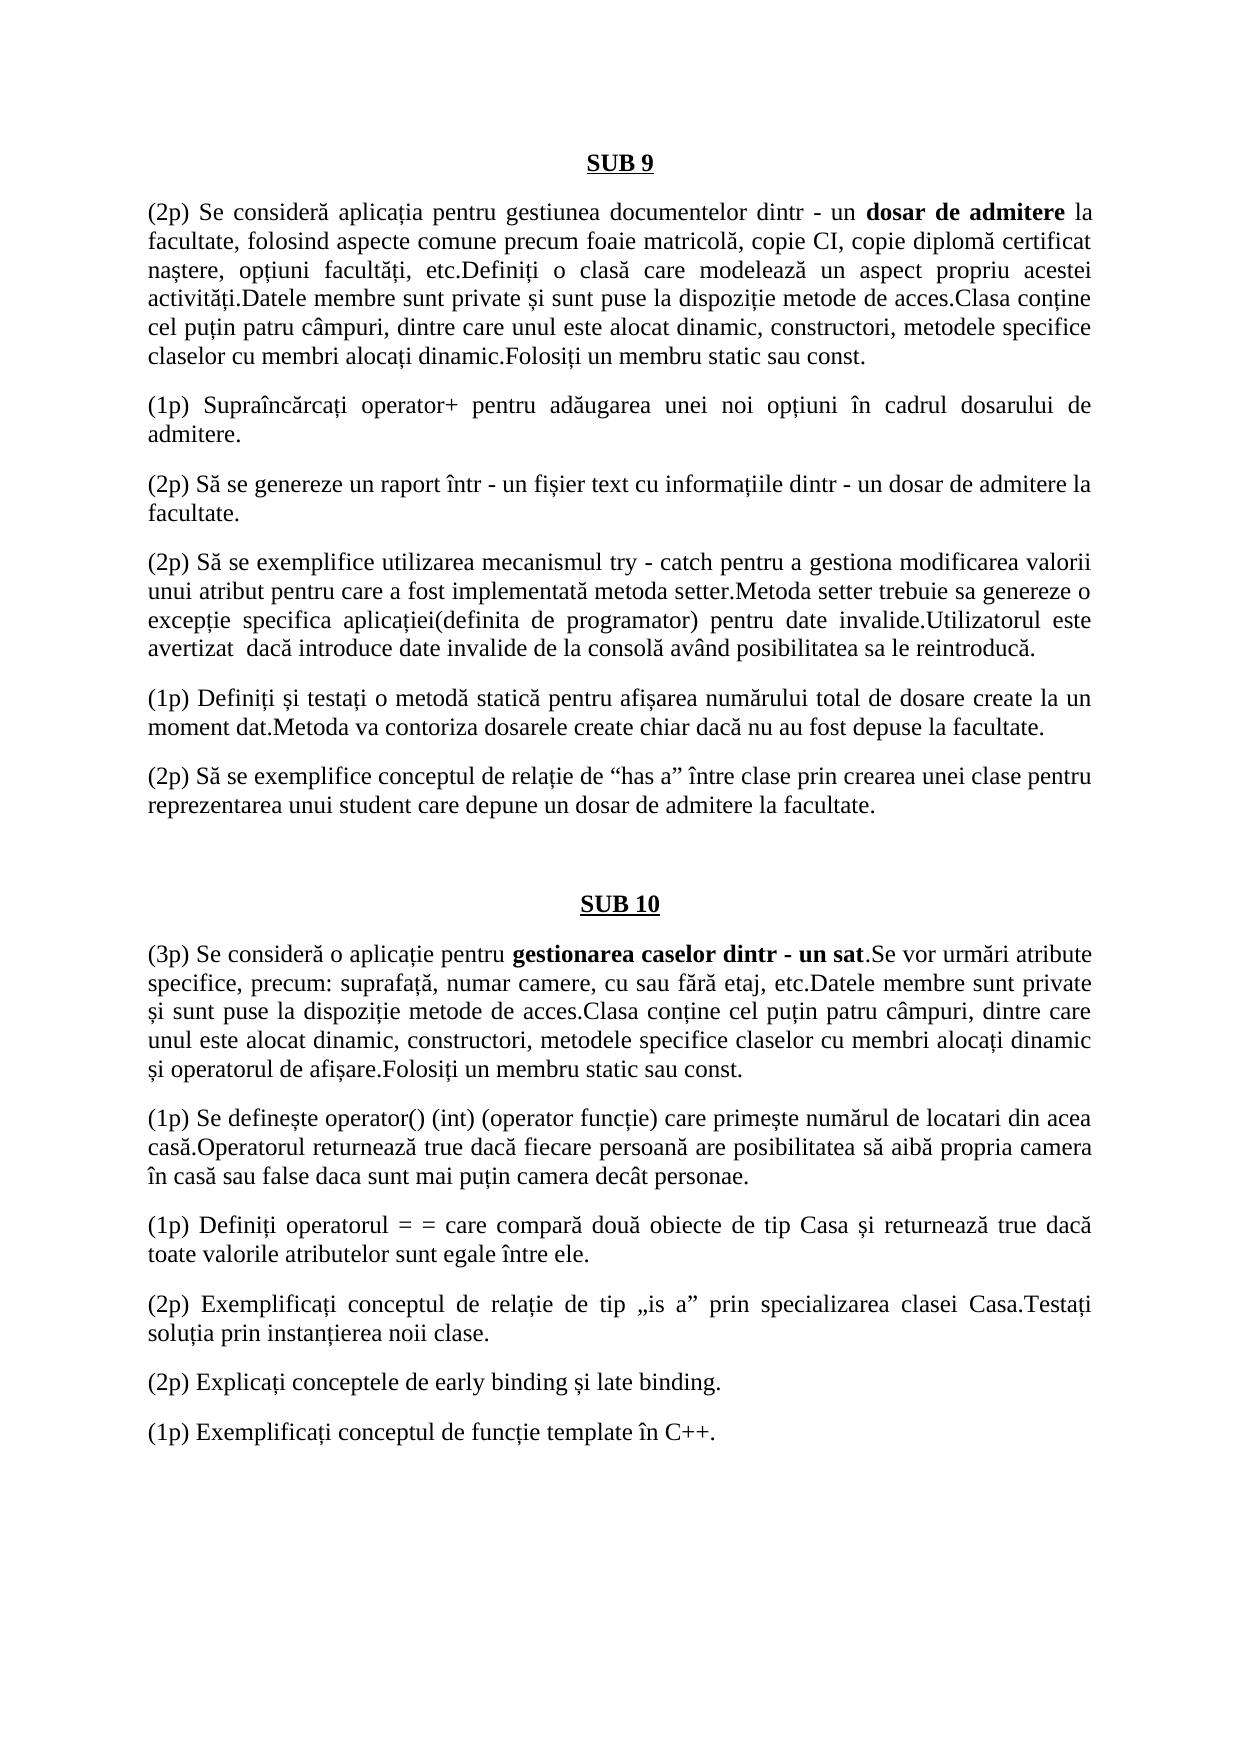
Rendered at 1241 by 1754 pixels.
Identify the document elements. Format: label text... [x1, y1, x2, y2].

text (2p) Exemplificați conceptul de relație de tip „is a” prin specializarea clasei Casa.Testați soluția prin instanțierea noii clase. [148, 1289, 1093, 1346]
text (1p) Se definește operator() (int) (operator funcție) care primește numărul de locatari din acea casă.Operatorul returnează true dacă fiecare persoană are posibilitatea să aibă propria camera în casă sau false daca sunt mai puțin camera decât personae. [148, 1103, 1093, 1190]
text (2p) Să se genereze un raport într - un fișier text cu informațiile dintr - un dosar de admitere la facultate. [148, 469, 1093, 526]
text (1p) Definiți și testați o metodă statică pentru afișarea numărului total de dosare create la un moment dat.Metoda va contoriza dosarele create chiar dacă nu au fost depuse la facultate. [148, 683, 1093, 741]
text (3p) Se consideră o aplicație pentru gestionarea caselor dintr - un sat.Se vor urmări atribute specifice, precum: suprafață, numar camere, cu sau fără etaj, etc.Datele membre sunt private și sunt puse la dispoziție metode de acces.Clasa conține cel puțin patru câmpuri, dintre care unul este alocat dinamic, constructori, metodele specifice claselor cu membri alocați dinamic și operatorul de afișare.Folosiți un membru static sau const. [148, 939, 1093, 1083]
text (2p) Explicați conceptele de early binding și late binding. [148, 1367, 1093, 1396]
text (1p) Supraîncărcați operator+ pentru adăugarea unei noi opțiuni în cadrul dosarului de admitere. [148, 391, 1093, 448]
text (1p) Definiți operatorul = = care compară două obiecte de tip Casa și returnează true dacă toate valorile atributelor sunt egale între ele. [148, 1211, 1093, 1268]
text (2p) Să se exemplifice conceptul de relație de “has a” între clase prin crearea unei clase pentru reprezentarea unui student care depune un dosar de admitere la facultate. [148, 761, 1093, 819]
text SUB 10 [148, 889, 1093, 918]
text (2p) Se consideră aplicația pentru gestiunea documentelor dintr - un dosar de admitere la facultate, folosind aspecte comune precum foaie matricolă, copie CI, copie diplomă certificat naștere, opțiuni facultăți, etc.Definiți o clasă care modelează un aspect propriu acestei activități.Datele membre sunt private și sunt puse la dispoziție metode de acces.Clasa conține cel puțin patru câmpuri, dintre care unul este alocat dinamic, constructori, metodele specifice claselor cu membri alocați dinamic.Folosiți un membru static sau const. [148, 197, 1093, 370]
text (1p) Exemplificați conceptul de funcție template în C++. [148, 1417, 1093, 1446]
text (2p) Să se exemplifice utilizarea mecanismul try - catch pentru a gestiona modificarea valorii unui atribut pentru care a fost implementată metoda setter.Metoda setter trebuie sa genereze o excepție specifica aplicației(definita de programator) pentru date invalide.Utilizatorul este avertizat dacă introduce date invalide de la consolă având posibilitatea sa le reintroducă. [148, 547, 1093, 662]
text SUB 9 [148, 148, 1093, 176]
